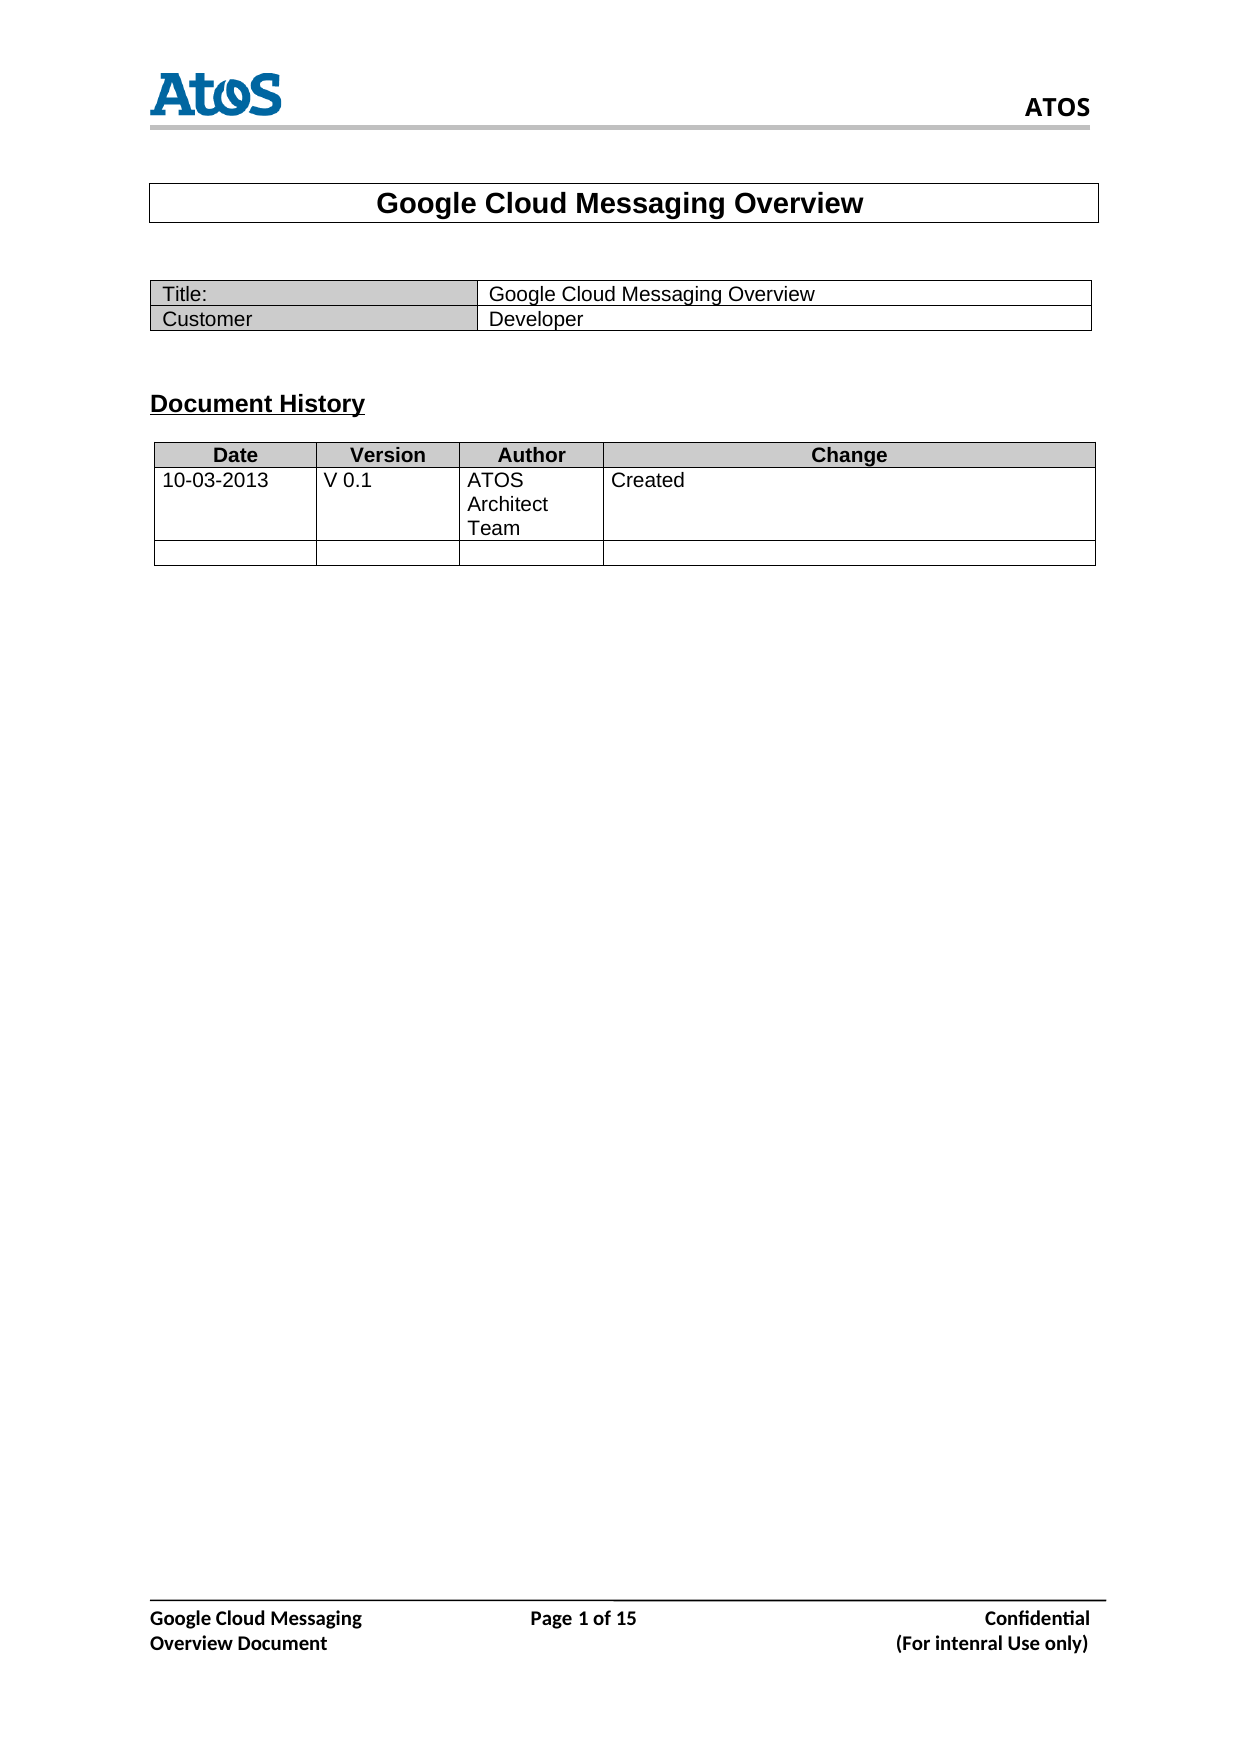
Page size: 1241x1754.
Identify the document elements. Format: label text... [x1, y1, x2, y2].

table_cell [604, 541, 1095, 564]
table_cell [460, 541, 603, 564]
table_header Change [604, 443, 1095, 467]
table_header Version [317, 443, 459, 467]
table_header Google Cloud Messaging Overview [478, 281, 1091, 305]
table_cell [155, 541, 316, 564]
table_cell Developer [478, 306, 1091, 330]
table_cell Created [604, 468, 1095, 539]
table_header Title: [151, 281, 477, 305]
text Document History [150, 389, 1090, 418]
table_cell [317, 541, 459, 564]
table_cell 10-03-2013 [155, 468, 316, 539]
table_header Date [155, 443, 316, 467]
table_cell V 0.1 [317, 468, 459, 539]
title Google Cloud Messaging Overview [150, 184, 1098, 222]
table_cell ATOS Architect Team [460, 468, 603, 539]
table_cell Customer [151, 306, 477, 330]
picture [150, 73, 282, 116]
table_header Author [460, 443, 603, 467]
